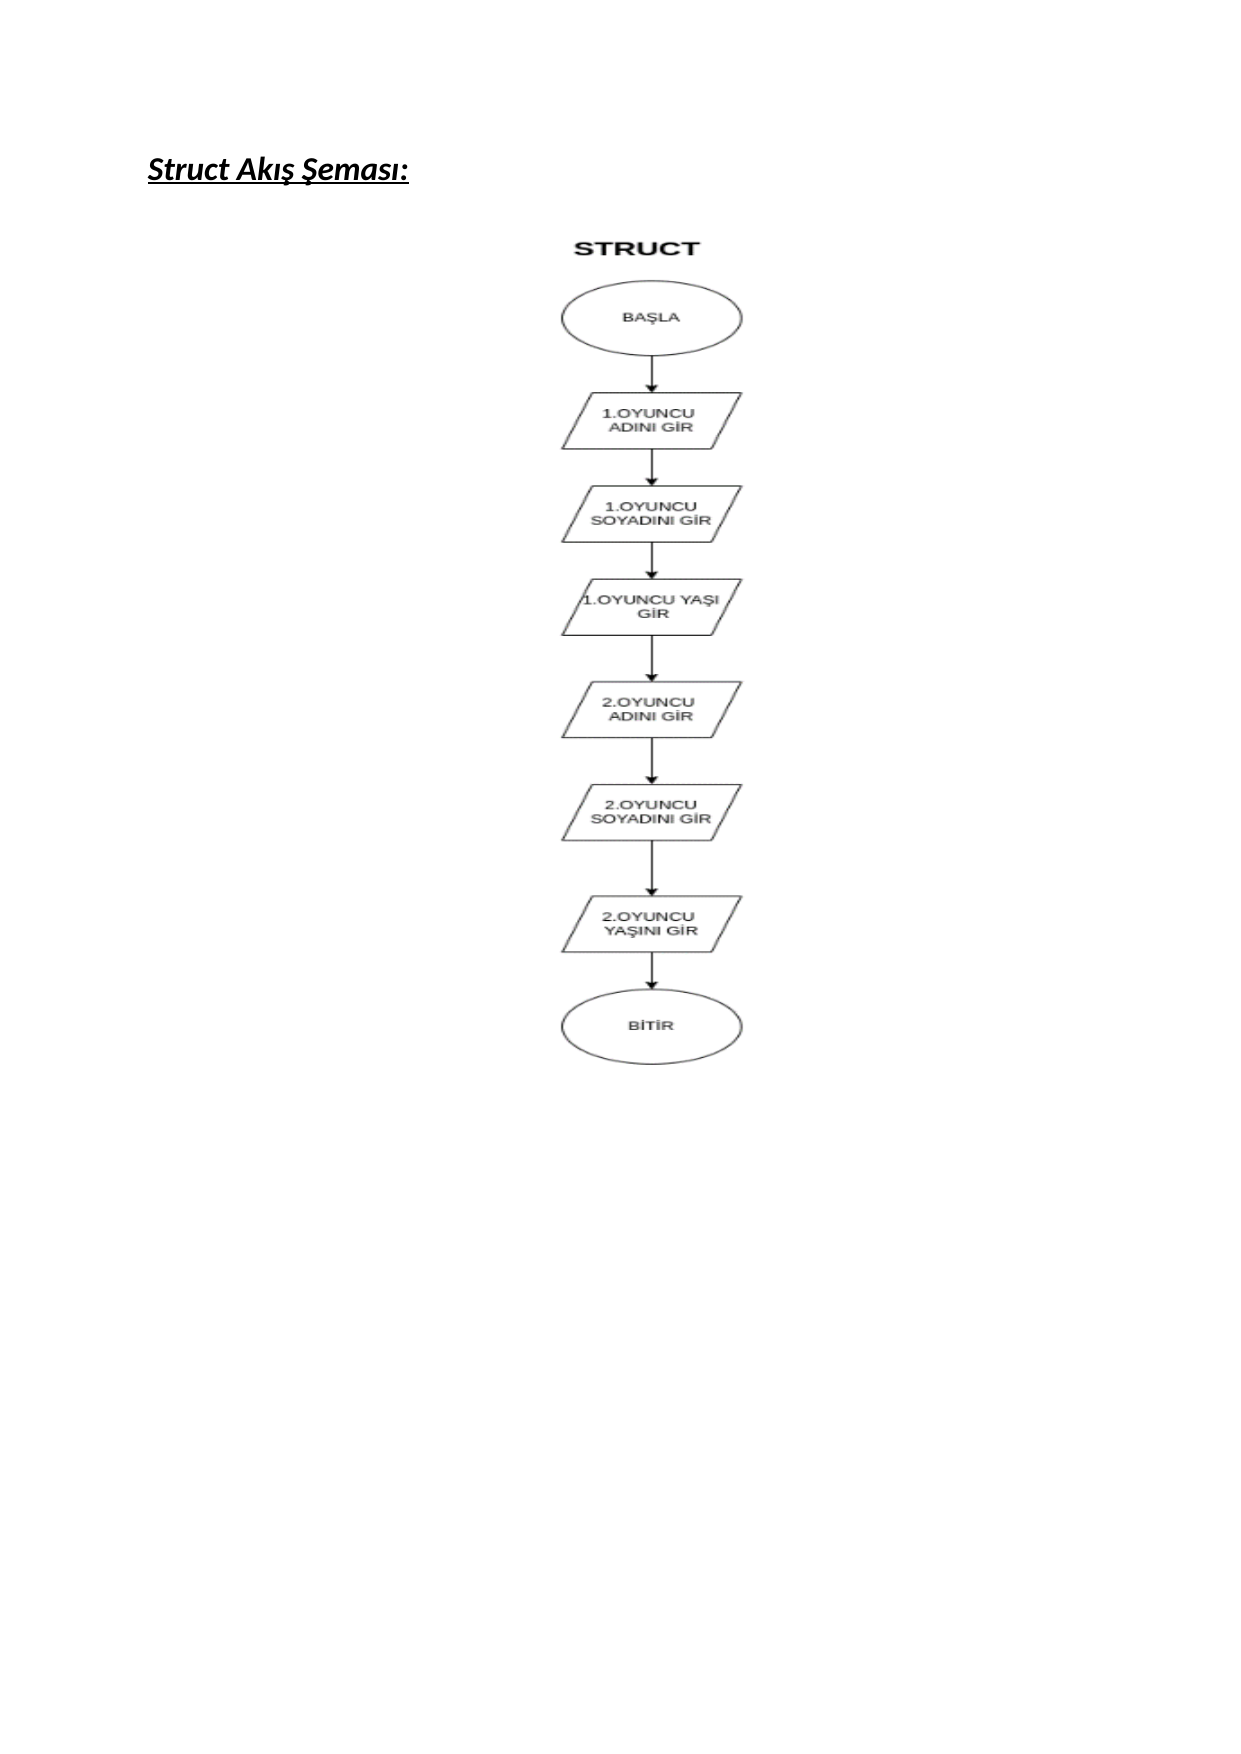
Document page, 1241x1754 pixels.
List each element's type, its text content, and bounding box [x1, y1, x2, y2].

picture [143, 234, 1120, 1099]
text Struct Akış Şeması: [148, 148, 1093, 188]
